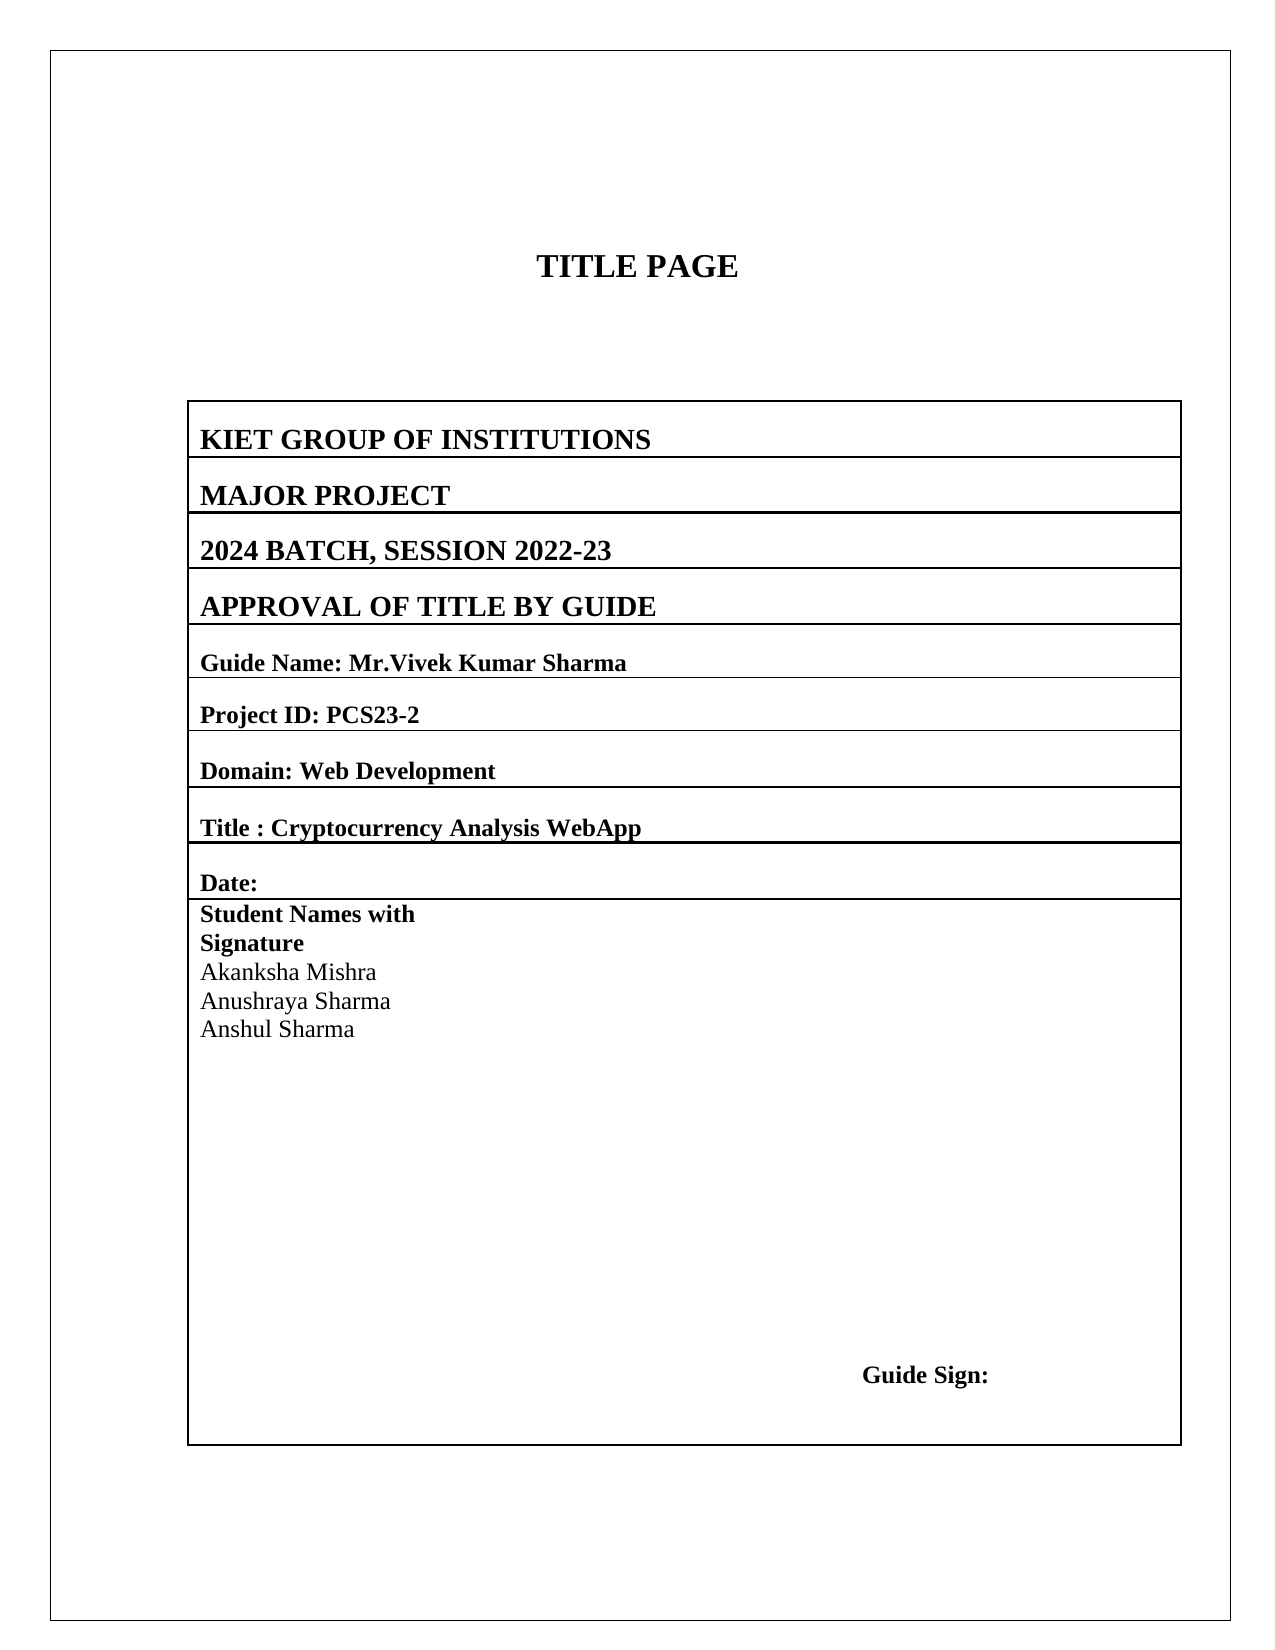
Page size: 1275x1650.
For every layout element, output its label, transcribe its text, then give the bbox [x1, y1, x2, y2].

table_cell Project ID: PCS23-2 [189, 678, 1180, 730]
table_cell Date: [189, 844, 1180, 897]
table_cell Guide Name: Mr.Vivek Kumar Sharma [189, 625, 1180, 677]
table_cell MAJOR PROJECT [189, 458, 1180, 511]
table_cell Title : Cryptocurrency Analysis WebApp [189, 788, 1180, 841]
table_cell Student Names with Signature Akanksha Mishra Anushraya Sharma Anshul Sharma [189, 900, 1180, 1187]
table_cell Guide Sign: [189, 1187, 1180, 1444]
table_cell 2024 BATCH, SESSION 2022-23 [189, 514, 1180, 567]
subtitle TITLE PAGE [462, 246, 812, 284]
table_header KIET GROUP OF INSTITUTIONS [189, 402, 1180, 456]
table_cell Domain: Web Development [189, 731, 1180, 786]
table_cell APPROVAL OF TITLE BY GUIDE [189, 569, 1180, 623]
